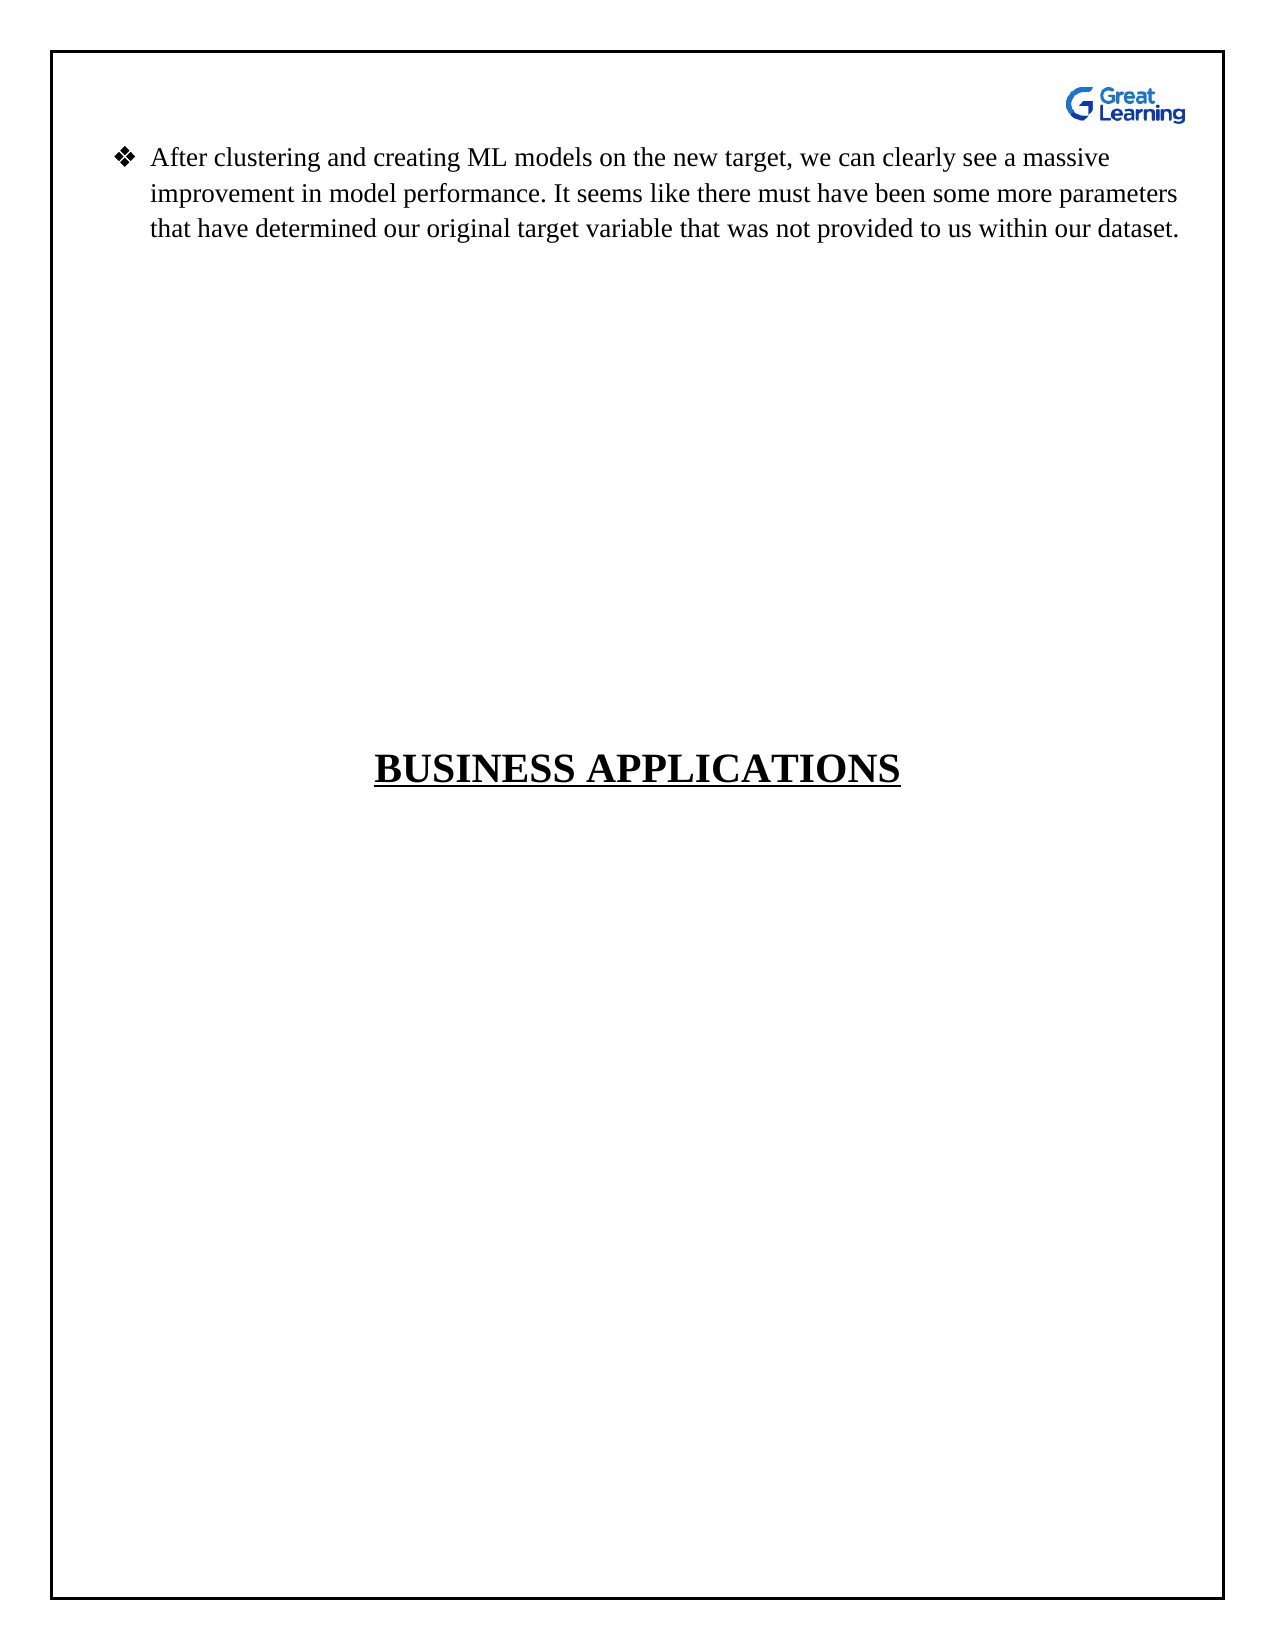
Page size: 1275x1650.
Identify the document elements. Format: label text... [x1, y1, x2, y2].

text BUSINESS APPLICATIONS [75, 743, 1200, 791]
picture [1048, 73, 1200, 141]
list After clustering and creating ML models on the new target, we can clearly see a massive improvement in model performance. It seems like there must have been some more parameters that have determined our original target variable that was not provided to us within our dataset. [112, 141, 1200, 244]
